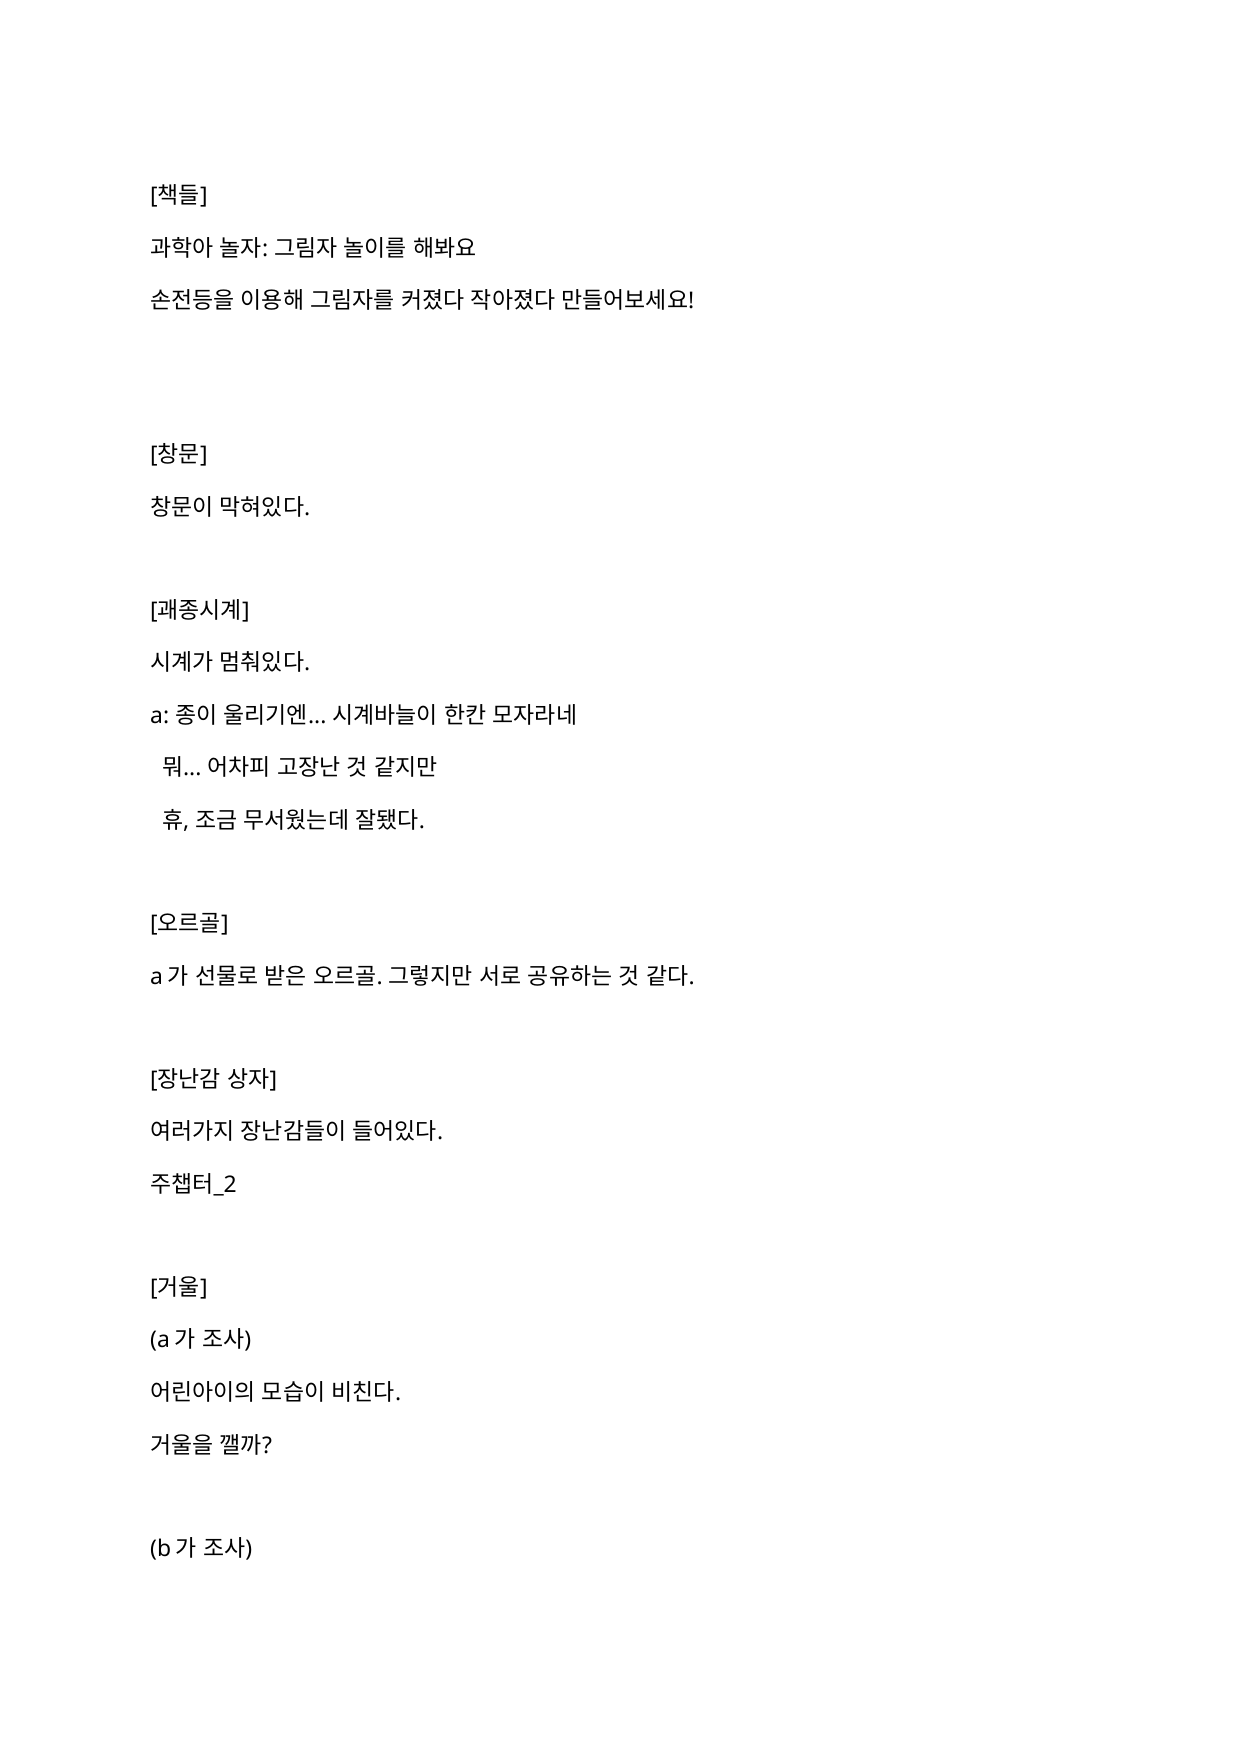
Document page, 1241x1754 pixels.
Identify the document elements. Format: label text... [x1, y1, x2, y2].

text 거울을 깰까? [150, 1427, 1090, 1460]
text [오르골] [150, 905, 1090, 938]
text 휴, 조금 무서웠는데 잘됐다. [150, 802, 1090, 835]
text (a가 조사) [150, 1321, 1090, 1355]
text 창문이 막혀있다. [150, 488, 1090, 522]
text [괘종시계] [150, 591, 1090, 625]
text [거울] [150, 1269, 1090, 1302]
text [창문] [150, 436, 1090, 469]
text 주챕터_2 [150, 1166, 1090, 1199]
text [장난감 상자] [150, 1061, 1090, 1094]
text a: 종이 울리기엔... 시계바늘이 한칸 모자라네 [150, 697, 1090, 730]
text 시계가 멈춰있다. [150, 644, 1090, 677]
text (b가 조사) [150, 1529, 1090, 1563]
text 손전등을 이용해 그림자를 커졌다 작아졌다 만들어보세요! [150, 282, 1090, 316]
text 여러가지 장난감들이 들어있다. [150, 1113, 1090, 1146]
text [책들] [150, 177, 1090, 211]
text 어린아이의 모습이 비친다. [150, 1374, 1090, 1407]
text 과학아 놀자: 그림자 놀이를 해봐요 [150, 230, 1090, 263]
text a가 선물로 받은 오르골. 그렇지만 서로 공유하는 것 같다. [150, 957, 1090, 991]
text 뭐... 어차피 고장난 것 같지만 [150, 749, 1090, 783]
